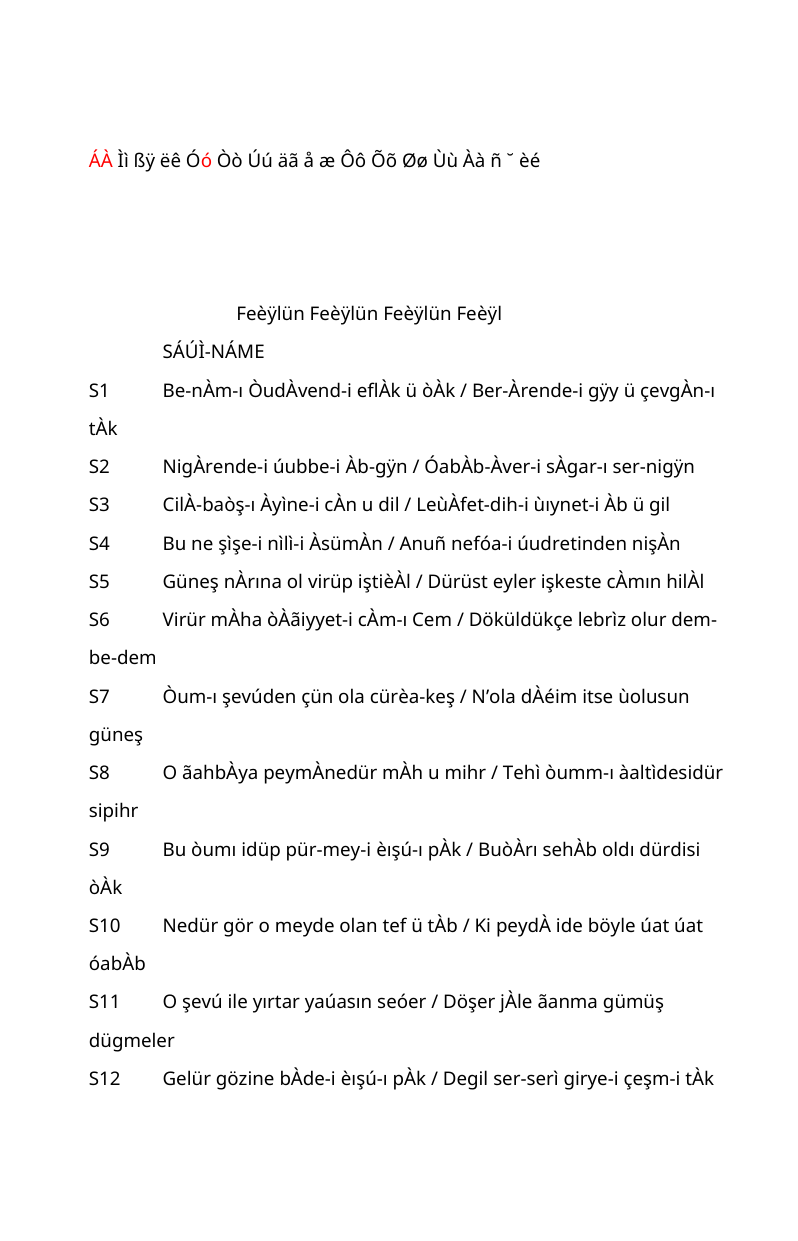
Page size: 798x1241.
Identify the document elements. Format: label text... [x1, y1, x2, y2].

text ÁÀ Ìì ßÿ ëê Óó Òò Úú äã å æ Ôô Õõ Øø Ùù Àà ñ ˘ èé [89, 148, 738, 173]
text S4 Bu ne şìşe-i nìlì-i ÀsümÀn / Anuñ nefóa-i úudretinden nişÀn [89, 530, 738, 556]
text S1 Be-nÀm-ı ÒudÀvend-i eflÀk ü òÀk / Ber-Àrende-i gÿy ü çevgÀn-ı tÀk [89, 377, 738, 441]
text S10 Nedür gör o meyde olan tef ü tÀb / Ki peydÀ ide böyle úat úat óabÀb [89, 912, 738, 976]
text S6 Virür mÀha òÀãiyyet-i cÀm-ı Cem / Döküldükçe lebrìz olur dem-be-dem [89, 606, 738, 670]
text S7 Òum-ı şevúden çün ola cürèa-keş / N’ola dÀéim itse ùolusun güneş [89, 683, 738, 747]
text S3 CilÀ-baòş-ı Àyìne-i cÀn u dil / LeùÀfet-dih-i ùıynet-i Àb ü gil [89, 492, 738, 517]
text SÁÚÌ-NÁME [89, 339, 738, 364]
text S2 NigÀrende-i úubbe-i Àb-gÿn / ÓabÀb-Àver-i sÀgar-ı ser-nigÿn [89, 453, 738, 479]
text S11 O şevú ile yırtar yaúasın seóer / Döşer jÀle ãanma gümüş dügmeler [89, 989, 738, 1052]
text S8 O ãahbÀya peymÀnedür mÀh u mihr / Tehì òumm-ı àaltìdesidür sipihr [89, 759, 738, 823]
text S12 Gelür gözine bÀde-i èışú-ı pÀk / Degil ser-serì girye-i çeşm-i tÀk [89, 1065, 738, 1091]
text S9 Bu òumı idüp pür-mey-i èışú-ı pÀk / BuòÀrı sehÀb oldı dürdisi òÀk [89, 836, 738, 899]
text Feèÿlün Feèÿlün Feèÿlün Feèÿl [89, 301, 738, 326]
text S5 Güneş nÀrına ol virüp iştièÀl / Dürüst eyler işkeste cÀmın hilÀl [89, 568, 738, 594]
